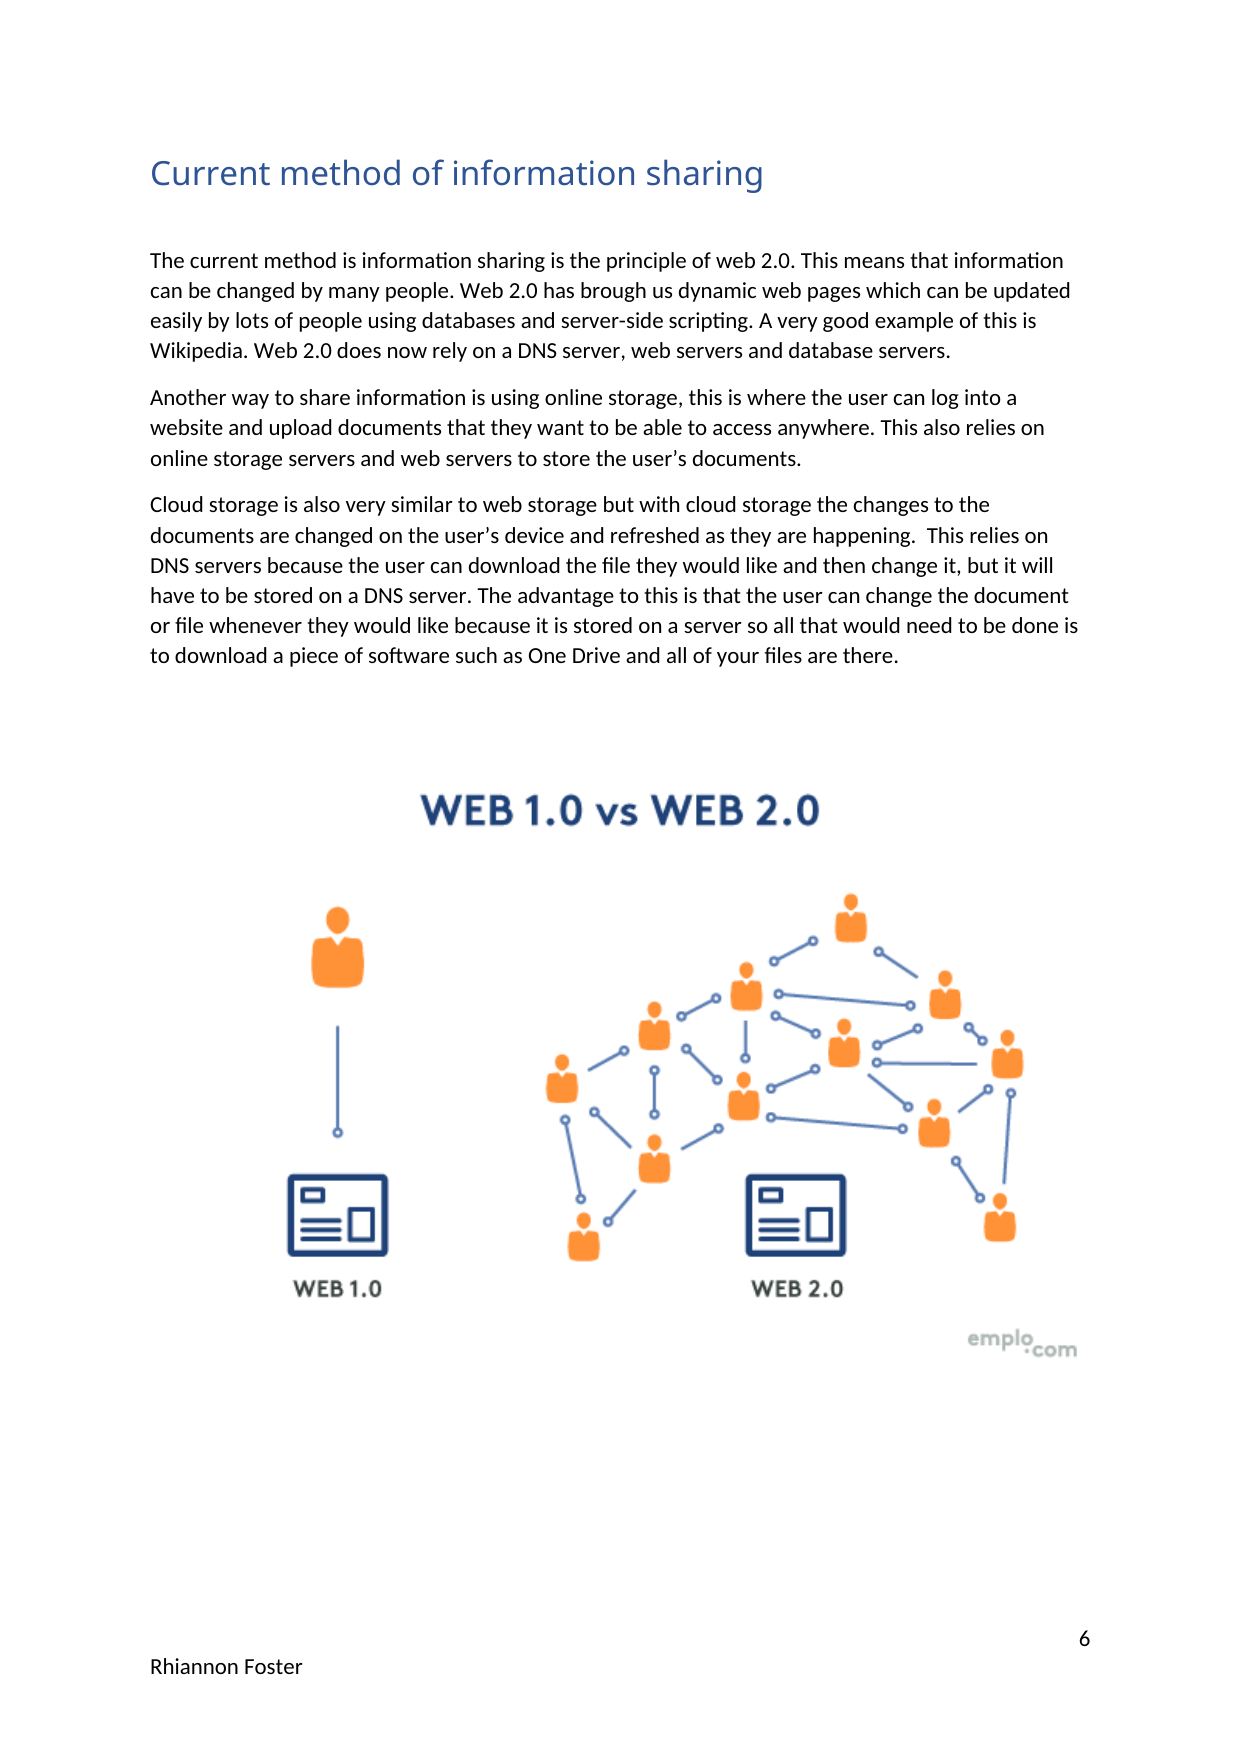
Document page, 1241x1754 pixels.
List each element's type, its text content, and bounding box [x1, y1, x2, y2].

text Another way to share information is using online storage, this is where the user can log into a website and upload documents that they want to be able to access anywhere. This also relies on online storage servers and web servers to store the user’s documents. [150, 383, 1090, 472]
text Cloud storage is also very similar to web storage but with cloud storage the changes to the documents are changed on the user’s device and refreshed as they are happening. This relies on DNS servers because the user can download the file they would like and then change it, but it will have to be stored on a DNS server. The advantage to this is that the user can change the document or file whenever they would like because it is stored on a server so all that would need to be done is to download a piece of software such as One Drive and all of your files are there. [150, 491, 1090, 670]
text The current method is information sharing is the principle of web 2.0. This means that information can be changed by many people. Web 2.0 has brough us dynamic web pages which can be updated easily by lots of people using databases and server-side scripting. A very good example of this is Wikipedia. Web 2.0 does now rely on a DNS server, web servers and database servers. [150, 246, 1090, 364]
subtitle Current method of information sharing [150, 150, 1090, 195]
picture [150, 735, 1091, 1372]
